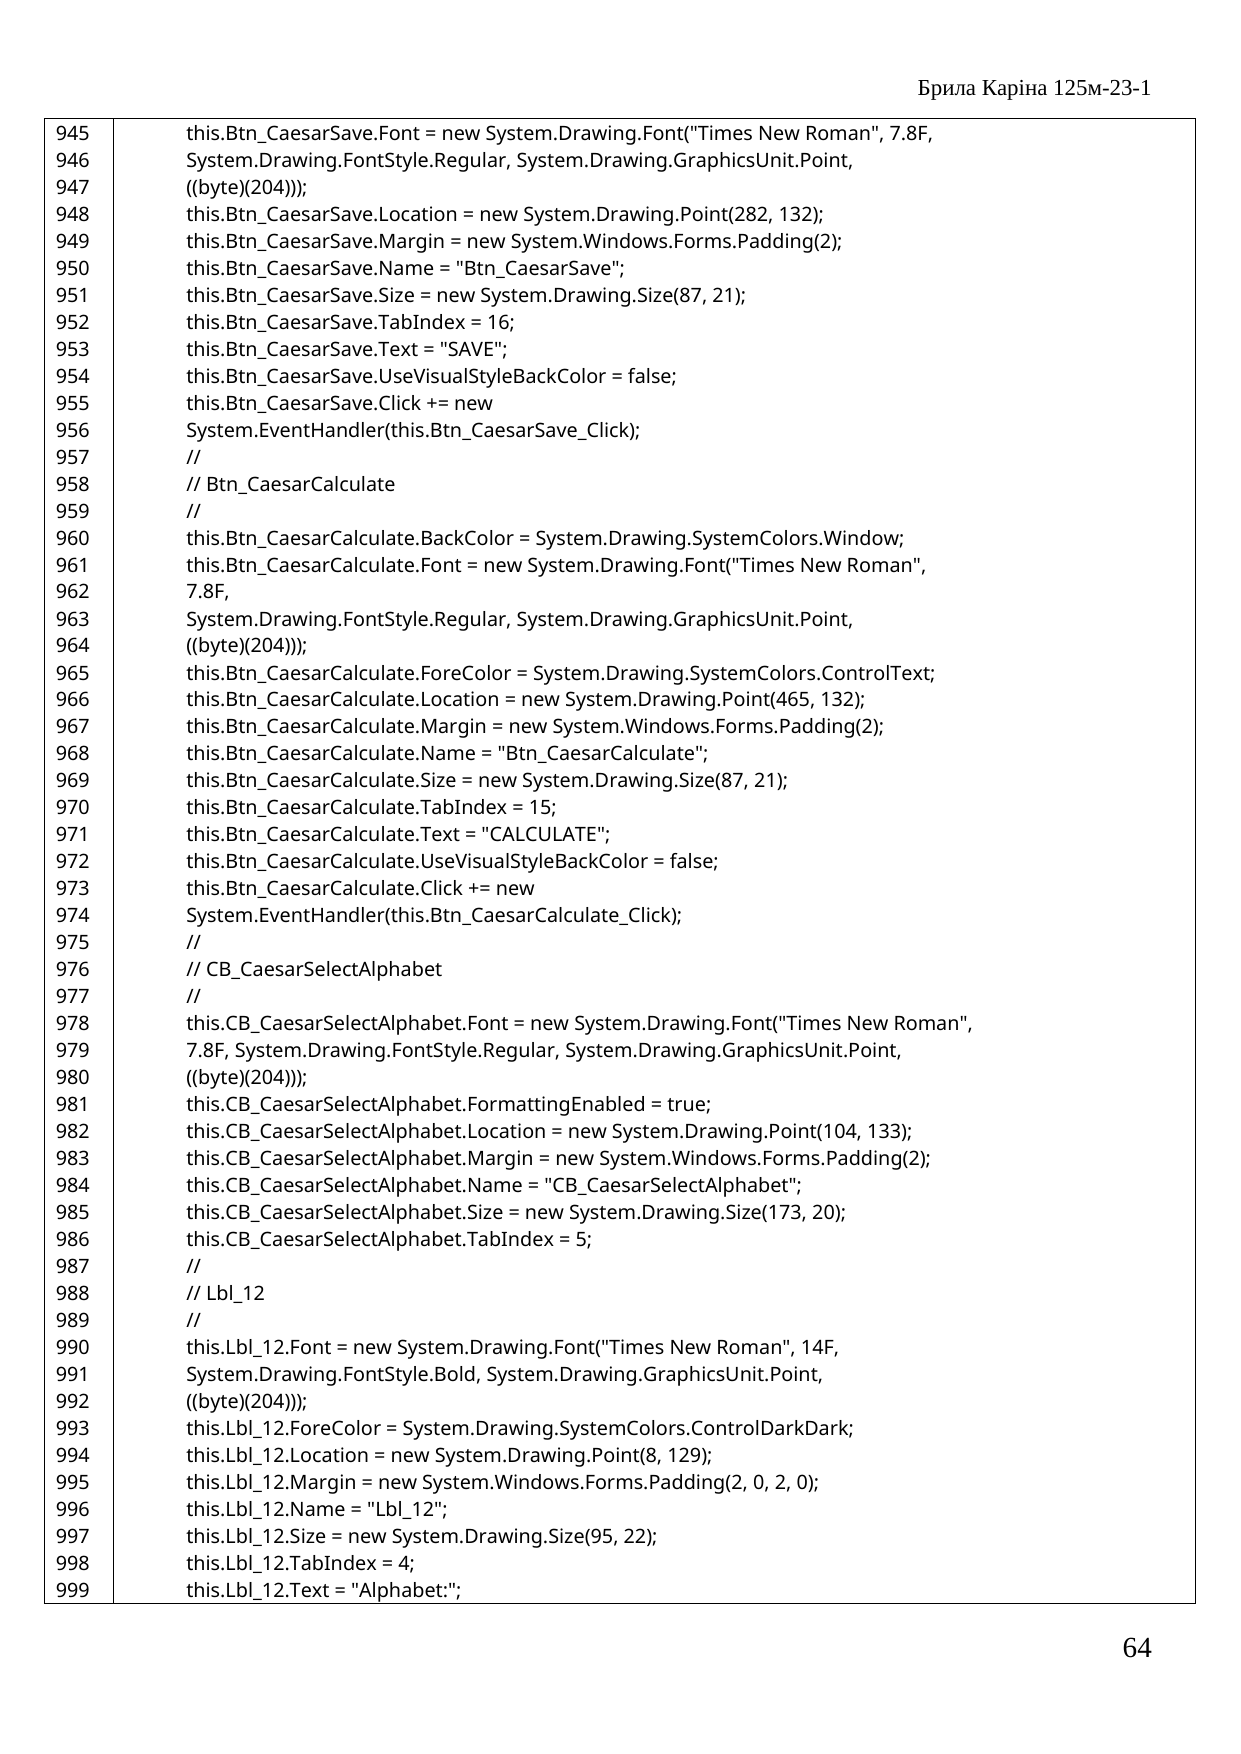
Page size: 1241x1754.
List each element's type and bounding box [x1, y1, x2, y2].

table_header [114, 119, 1195, 1603]
table_header [45, 119, 113, 1603]
